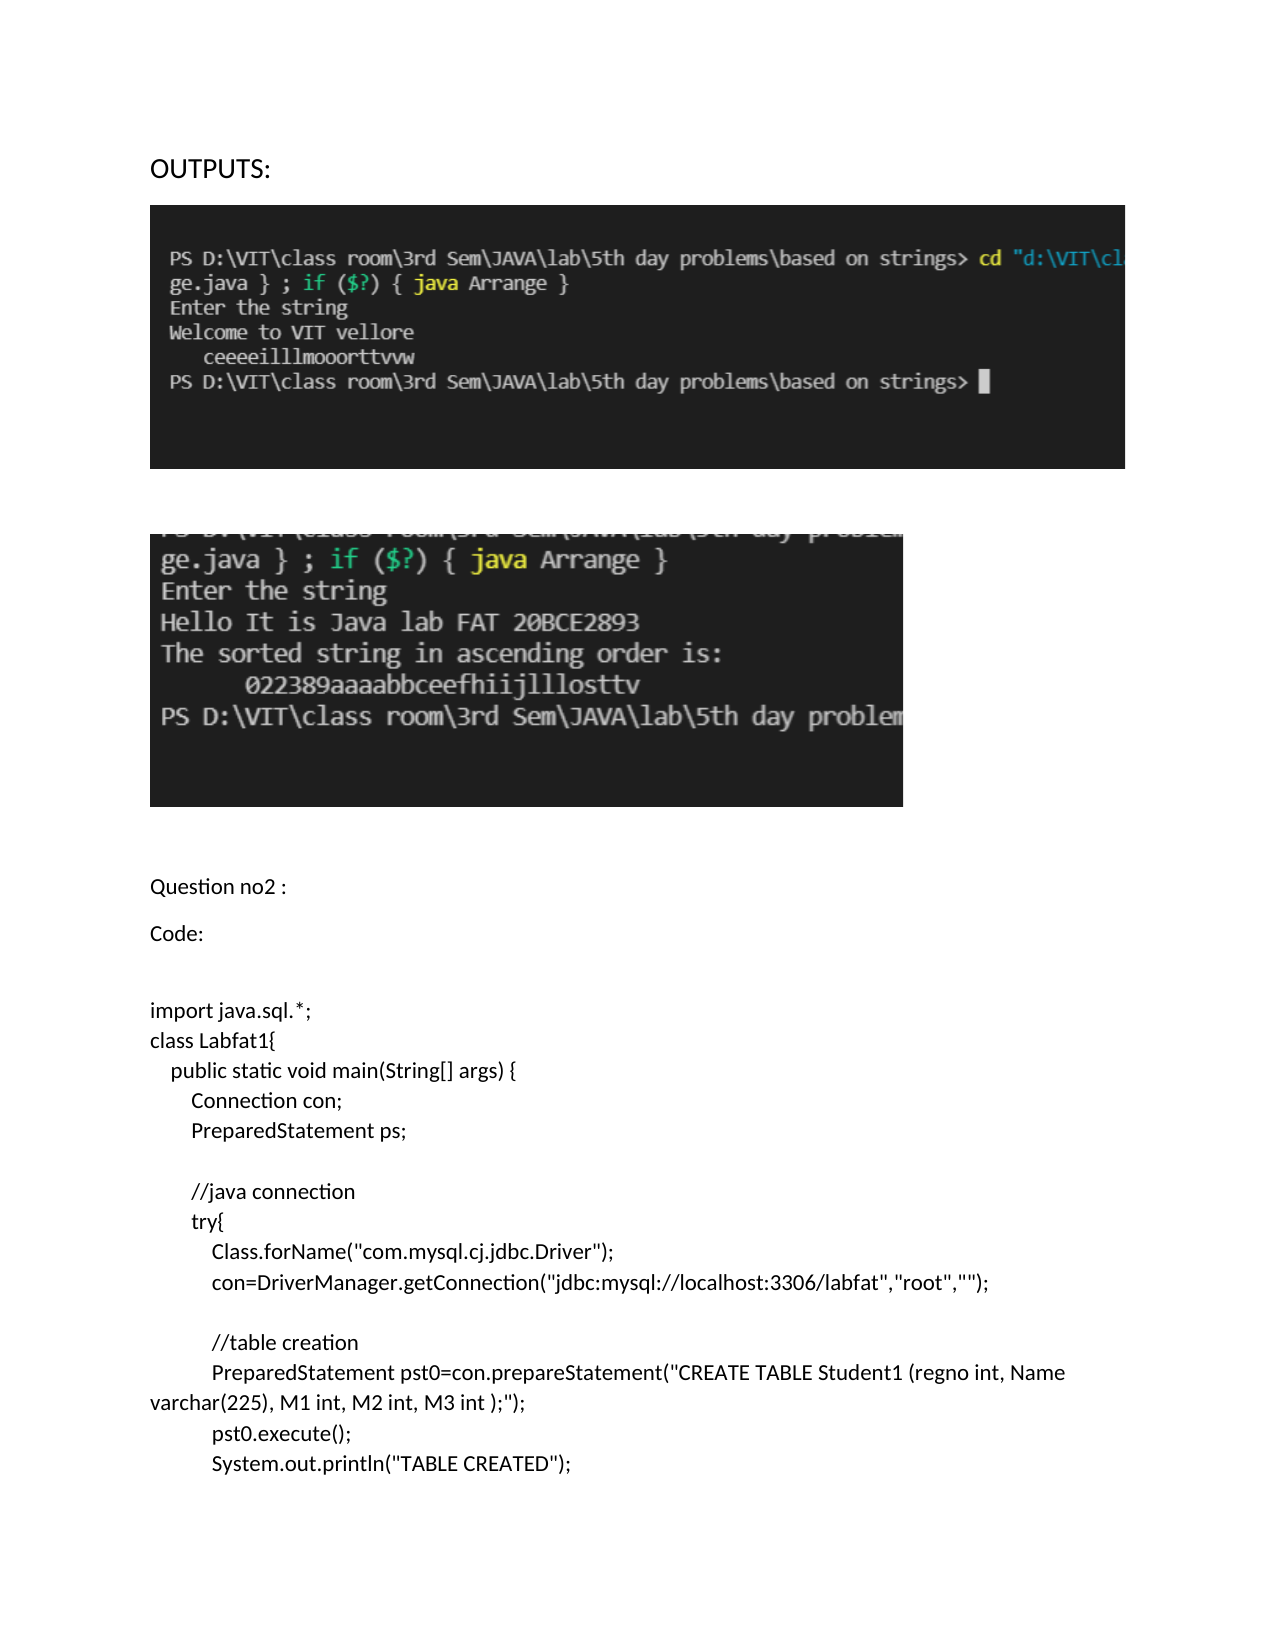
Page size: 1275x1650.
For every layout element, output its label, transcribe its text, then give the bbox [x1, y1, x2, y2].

text con=DriverManager.getConnection("jdbc:mysql://localhost:3306/labfat","root",""); [150, 1268, 1125, 1296]
text import java.sql.*; [150, 996, 1125, 1024]
text class Labfat1{ [150, 1026, 1125, 1054]
text try{ [150, 1207, 1125, 1235]
text PreparedStatement pst0=con.prepareStatement("CREATE TABLE Student1 (regno int, Name varchar(225), M1 int, M2 int, M3 int );"); [150, 1358, 1125, 1417]
text Class.forName("com.mysql.cj.jdbc.Driver"); [150, 1237, 1125, 1266]
text Connection con; [150, 1086, 1125, 1114]
text Question no2 : [150, 872, 1125, 900]
picture [150, 534, 904, 807]
text public static void main(String[] args) { [150, 1056, 1125, 1084]
text OUTPUTS: [150, 150, 1125, 186]
text pst0.execute(); [150, 1419, 1125, 1447]
text System.out.println("TABLE CREATED"); [150, 1449, 1125, 1477]
text //table creation [150, 1328, 1125, 1356]
picture [150, 205, 1125, 469]
text Code: [150, 919, 1125, 947]
text PreparedStatement ps; [150, 1117, 1125, 1145]
text //java connection [150, 1177, 1125, 1205]
